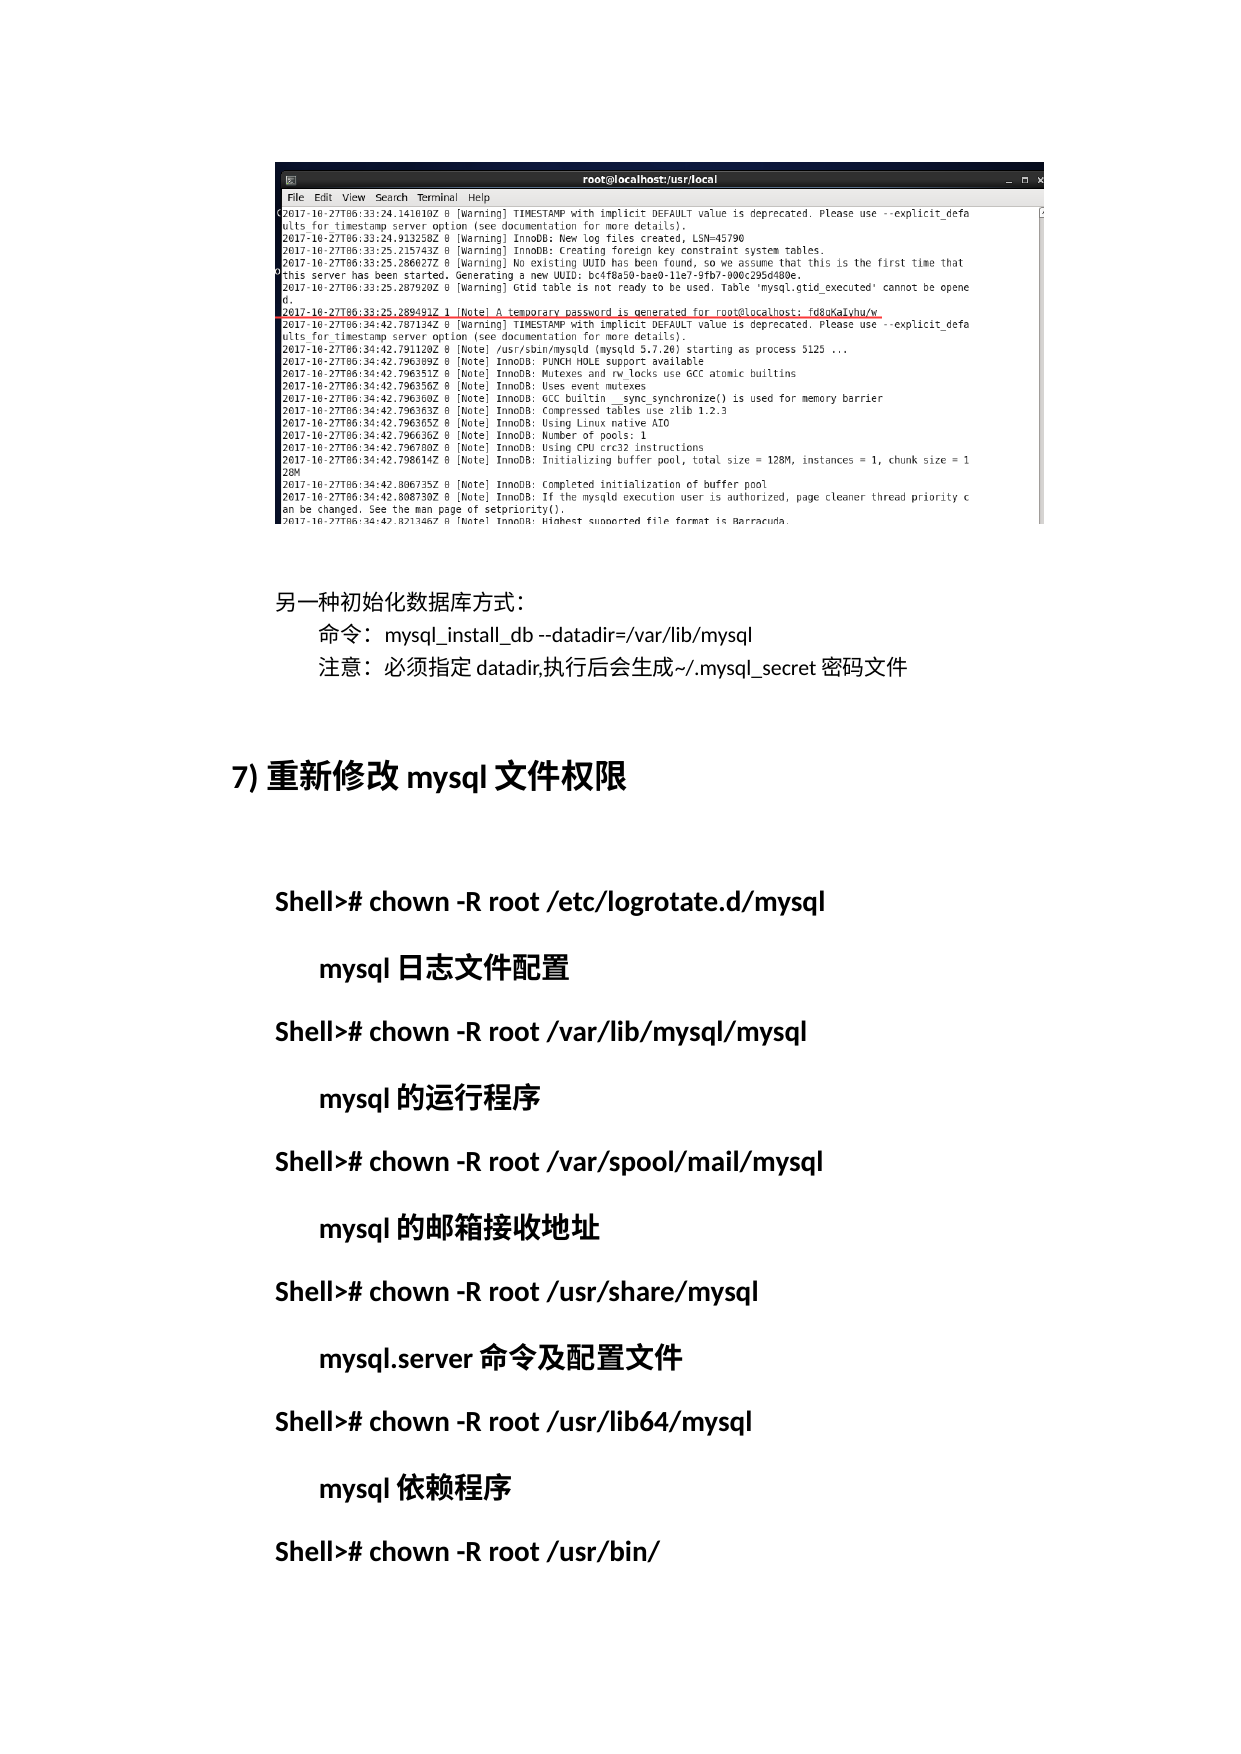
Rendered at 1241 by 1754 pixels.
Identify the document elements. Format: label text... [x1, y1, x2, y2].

text 注意：必须指定datadir,执行后会生成~/.mysql_secret密码文件 [231, 649, 1053, 682]
text mysql日志文件配置 [275, 934, 1053, 999]
text Shell># chown -R root /etc/logrotate.d/mysql [231, 869, 1053, 934]
text Shell># chown -R root /usr/bin/ [231, 1519, 1053, 1584]
text mysql依赖程序 [275, 1454, 1053, 1519]
text mysql的邮箱接收地址 [275, 1194, 1053, 1259]
text Shell># chown -R root /var/spool/mail/mysql [231, 1129, 1053, 1194]
text Shell># chown -R root /usr/share/mysql [231, 1259, 1053, 1324]
text 另一种初始化数据库方式： [231, 584, 1053, 617]
picture [275, 162, 1044, 524]
text Shell># chown -R root /usr/lib64/mysql [231, 1389, 1053, 1454]
subtitle 重新修改mysql文件权限 [231, 742, 1053, 807]
text mysql.server命令及配置文件 [275, 1324, 1053, 1389]
text 命令：mysql_install_db --datadir=/var/lib/mysql [231, 617, 1053, 649]
text mysql的运行程序 [275, 1064, 1053, 1129]
text Shell># chown -R root /var/lib/mysql/mysql [231, 999, 1053, 1064]
